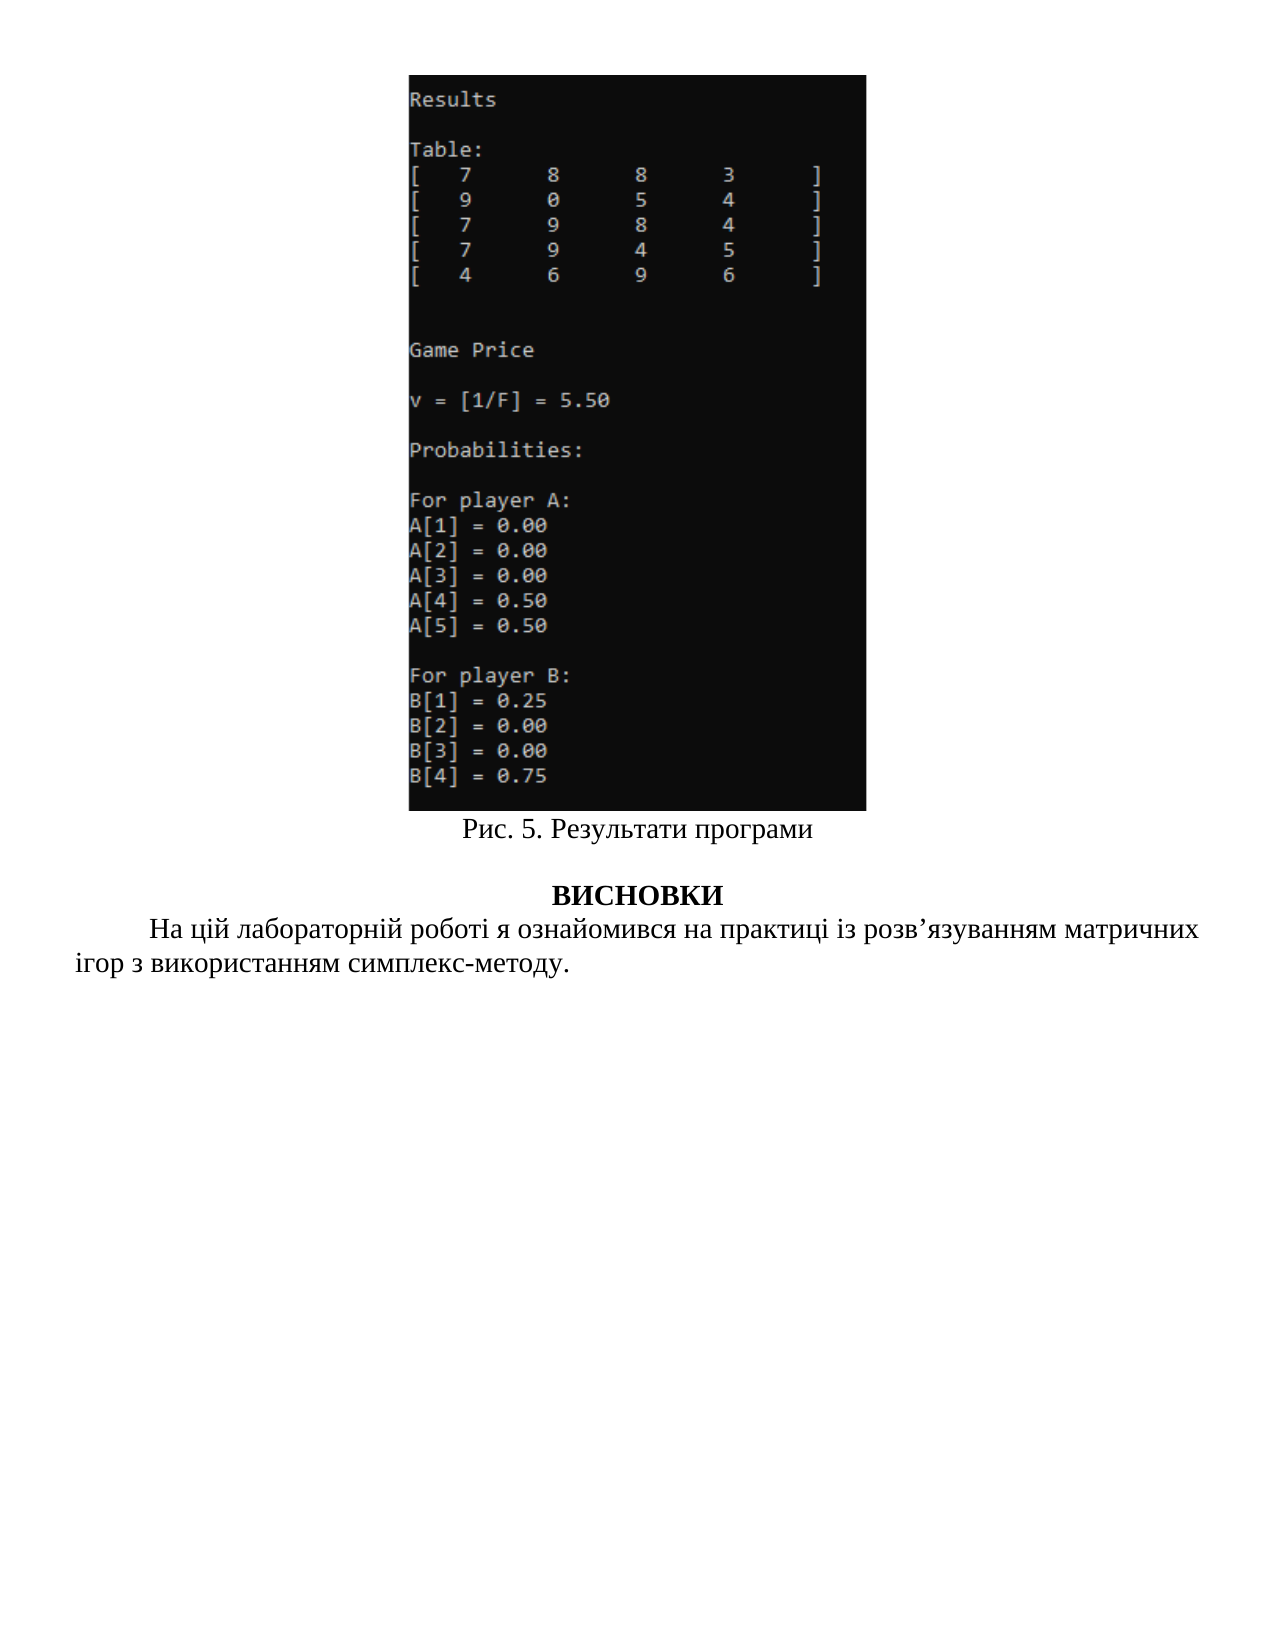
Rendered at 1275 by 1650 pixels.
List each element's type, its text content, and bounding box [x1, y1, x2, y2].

text Рис. 5. Результати програми [75, 811, 1200, 844]
text На цій лабораторній роботі я ознайомився на практиці із розв’язуванням матричних ігор з використанням симплекс-методу. [75, 912, 1200, 979]
picture [408, 75, 867, 811]
text ВИСНОВКИ [75, 878, 1200, 912]
